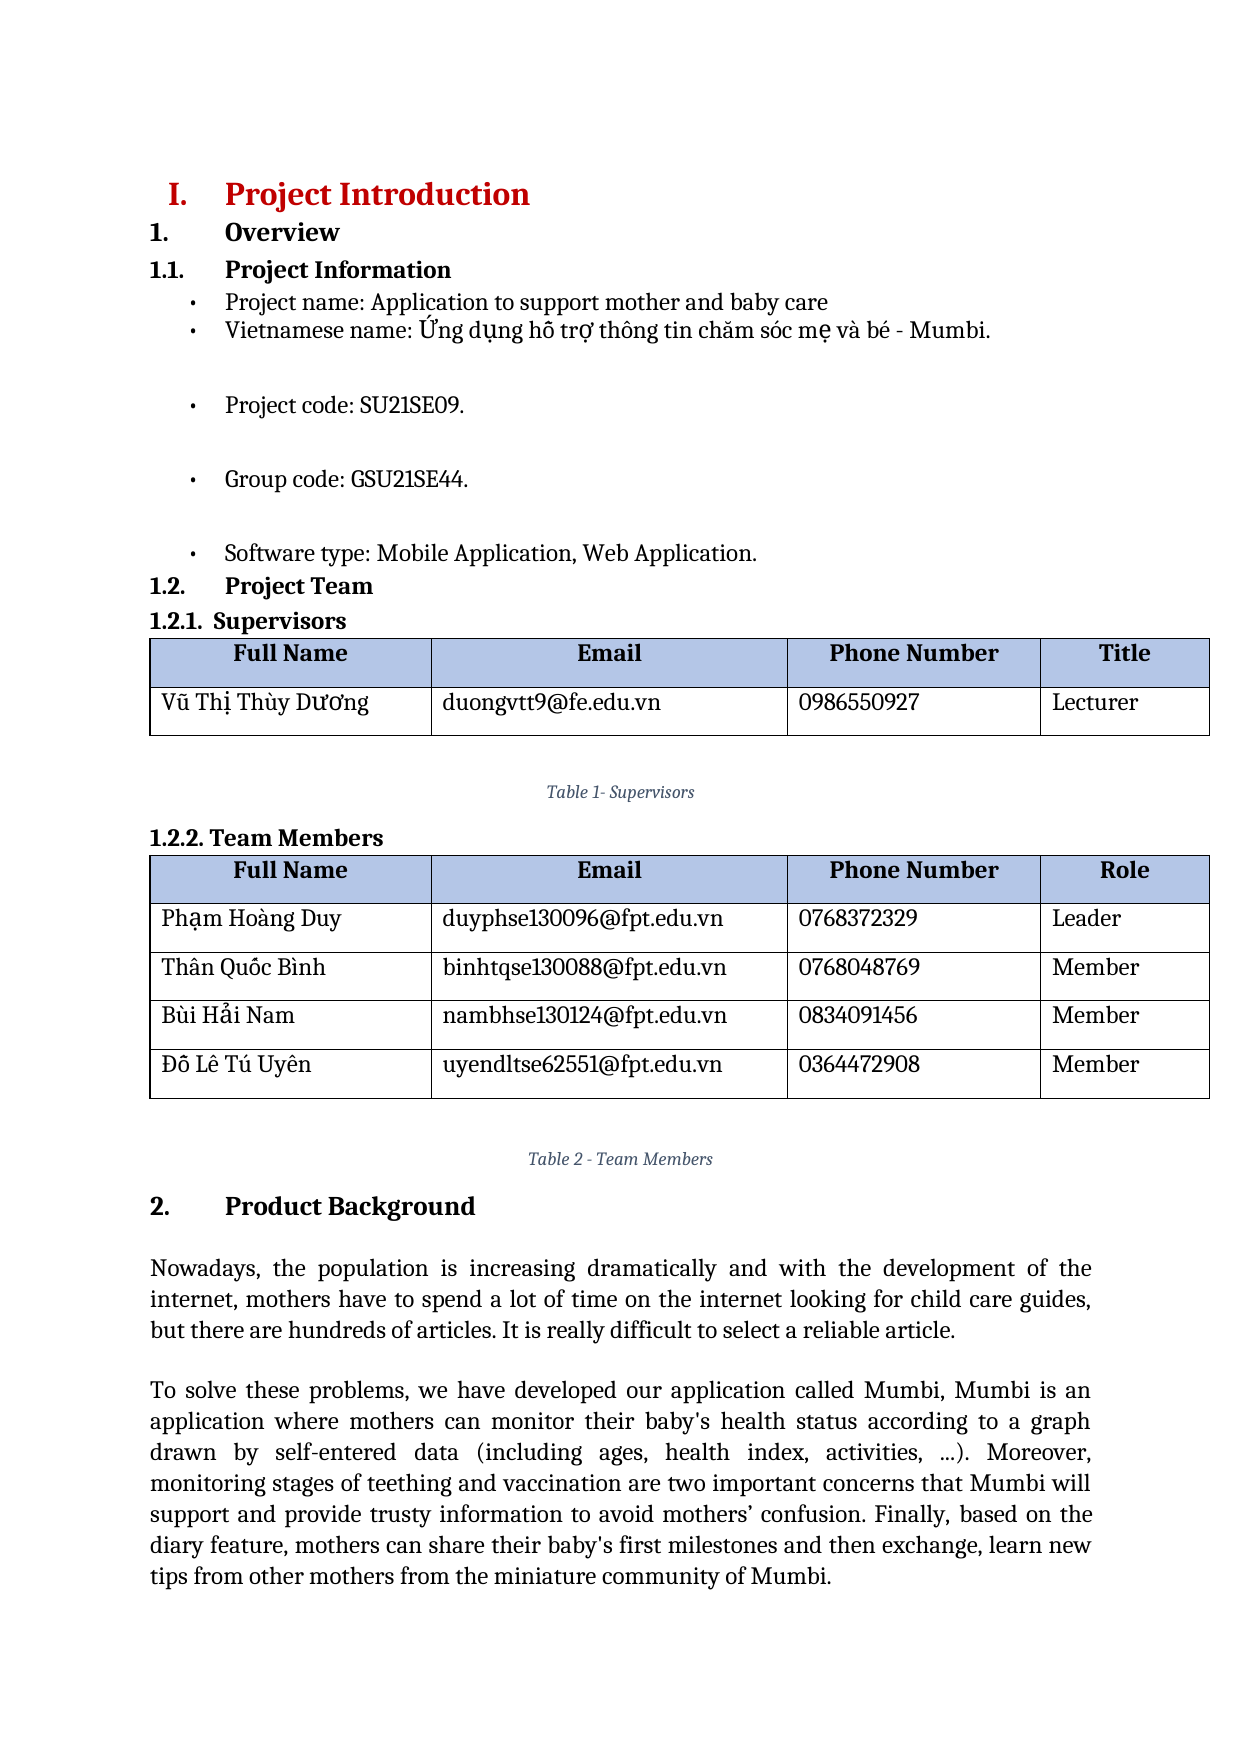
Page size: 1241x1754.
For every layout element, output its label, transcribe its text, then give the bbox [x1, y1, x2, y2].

list Software type: Mobile Application, Web Application. [187, 539, 1093, 568]
table_header Phone Number [788, 856, 1040, 903]
subtitle 1.2.2. Team Members [150, 824, 1093, 852]
table_cell Member [1041, 953, 1209, 1000]
table_cell binhtqse130088@fpt.edu.vn [432, 953, 787, 1000]
table_cell Thân Quốc Bình [151, 953, 431, 1000]
table_cell Lecturer [1041, 688, 1209, 735]
list Project name: Application to support mother and baby care [187, 288, 1093, 316]
table_header Phone Number [788, 639, 1040, 687]
list Vietnamese name: Ứng dụng hỗ trợ thông tin chăm sóc mẹ và bé - Mumbi. [187, 316, 1093, 345]
subtitle 1. Overview [150, 217, 1093, 249]
subtitle 1.2. Project Team [150, 572, 1093, 601]
table_cell Leader [1041, 904, 1209, 952]
table_cell uyendltse62551@fpt.edu.vn [432, 1050, 787, 1097]
list Project code: SU21SE09. [187, 391, 1093, 419]
table_cell Vũ Thị Thùy Dương [151, 688, 431, 735]
table_cell Bùi Hải Nam [151, 1001, 431, 1049]
table_header Email [432, 639, 787, 687]
text To solve these problems, we have developed our application called Mumbi, Mumbi is an application where mothers can monitor their baby's health status according to a graph drawn by self-entered data (including ages, health index, activities, ...). Moreover, monitoring stages of teething and vaccination are two important concerns that Mumbi will support and provide trusty information to avoid mothers’ confusion. Finally, based on the diary feature, mothers can share their baby's first milestones and then exchange, learn new tips from other mothers from the miniature community of Mumbi. [150, 1376, 1093, 1591]
table_header Full Name [151, 856, 431, 903]
table_cell Phạm Hoàng Duy [151, 904, 431, 952]
table_cell 0834091456 [788, 1001, 1040, 1049]
table_cell 0768372329 [788, 904, 1040, 952]
table_header Role [1041, 856, 1209, 903]
table_cell nambhse130124@fpt.edu.vn [432, 1001, 787, 1049]
table_cell duyphse130096@fpt.edu.vn [432, 904, 787, 952]
table_header Title [1041, 639, 1209, 687]
table_header Email [432, 856, 787, 903]
table_cell Member [1041, 1001, 1209, 1049]
table_cell 0364472908 [788, 1050, 1040, 1097]
table_header Full Name [151, 639, 431, 687]
subtitle 2. Product Background [150, 1191, 1093, 1222]
table_cell 0986550927 [788, 688, 1040, 735]
subtitle Project Introduction [187, 175, 1093, 213]
table_cell 0768048769 [788, 953, 1040, 1000]
text Nowadays, the population is increasing dramatically and with the development of the internet, mothers have to spend a lot of time on the internet looking for child care guides, but there are hundreds of articles. It is really difficult to select a reliable article. [150, 1254, 1093, 1344]
subtitle 1.1. Project Information [150, 255, 1093, 285]
table_cell Member [1041, 1050, 1209, 1097]
table_cell duongvtt9@fe.edu.vn [432, 688, 787, 735]
table_cell Đỗ Lê Tú Uyên [151, 1050, 431, 1097]
subtitle 1.2.1. Supervisors [150, 607, 1093, 636]
list Group code: GSU21SE44. [187, 465, 1093, 493]
